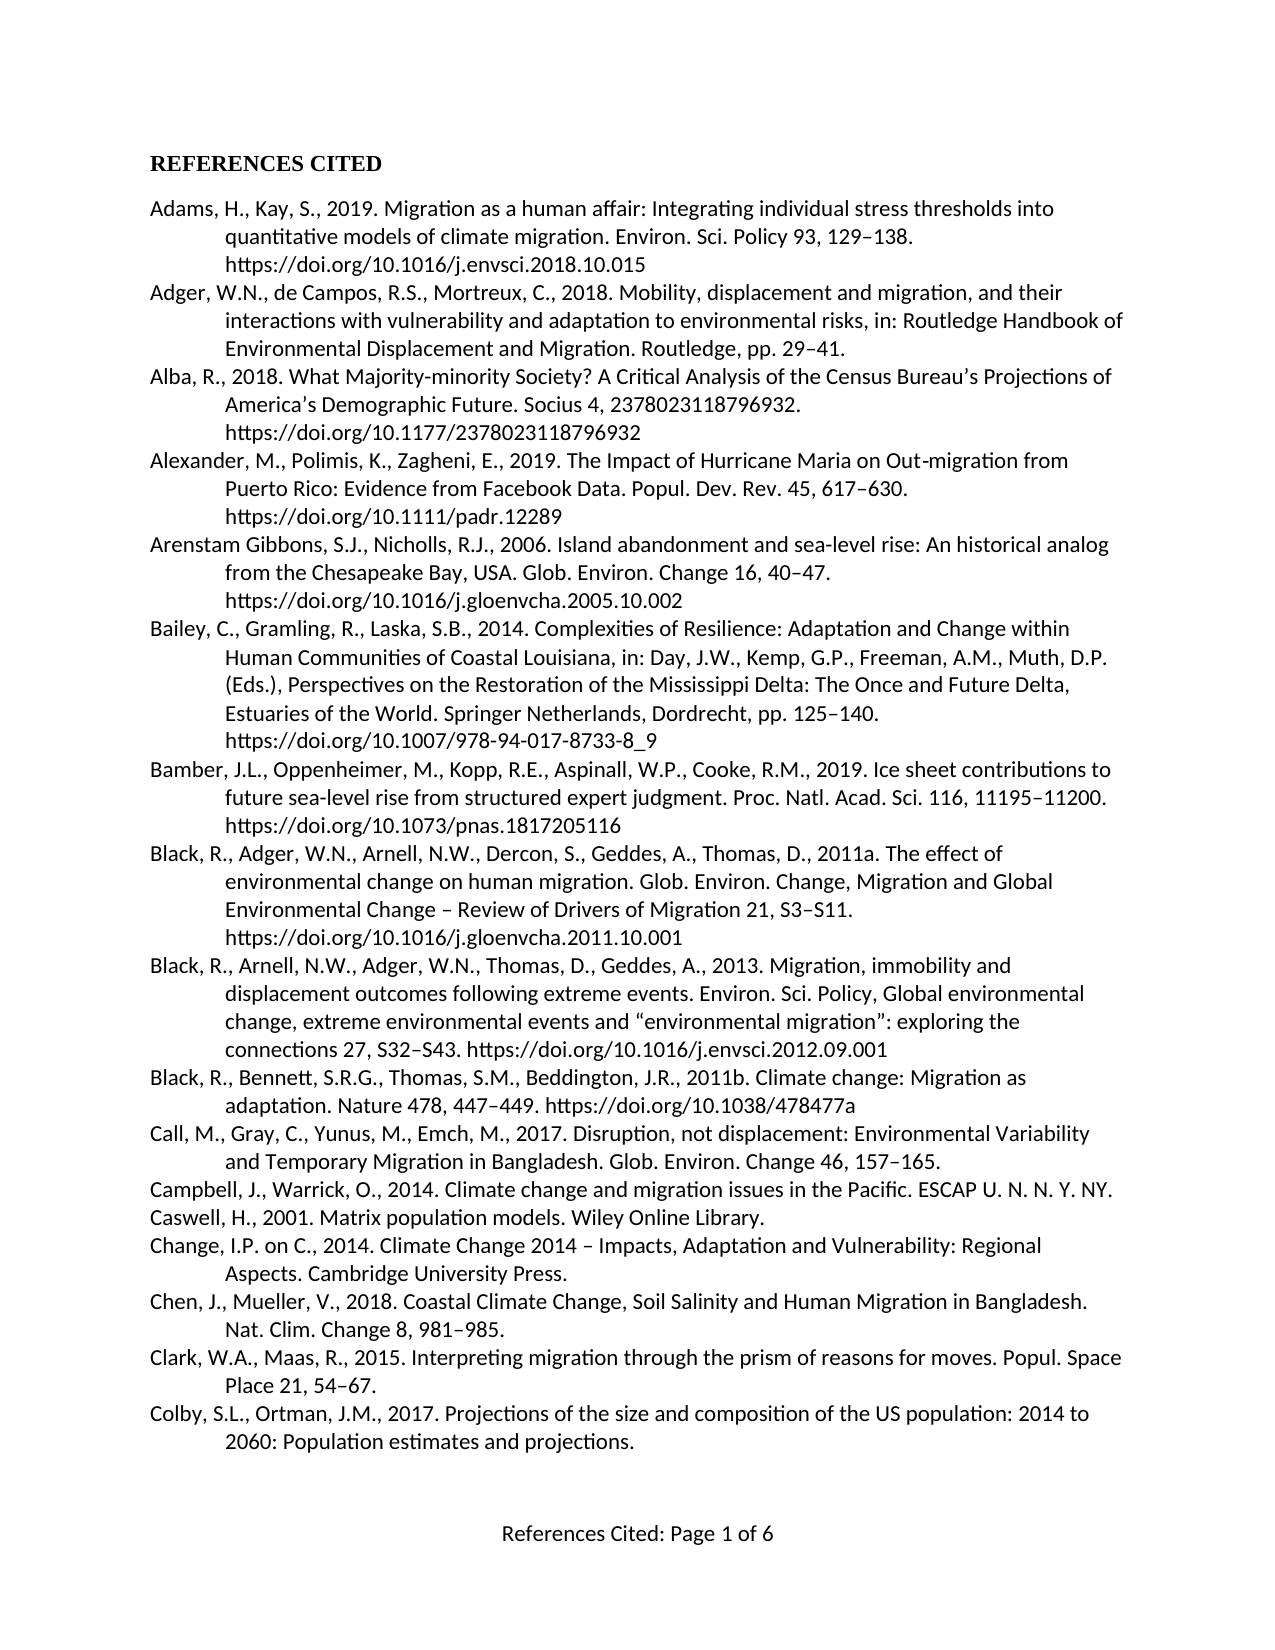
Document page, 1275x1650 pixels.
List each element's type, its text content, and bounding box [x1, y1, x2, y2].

text Alexander, M., Polimis, K., Zagheni, E., 2019. The Impact of Hurricane Maria on Out‐migration from Puerto Rico: Evidence from Facebook Data. Popul. Dev. Rev. 45, 617–630. https://doi.org/10.1111/padr.12289 [150, 446, 1125, 531]
text REFERENCES CITED [150, 150, 1125, 176]
text Chen, J., Mueller, V., 2018. Coastal Climate Change, Soil Salinity and Human Migration in Bangladesh. Nat. Clim. Change 8, 981–985. [150, 1287, 1125, 1343]
text Bamber, J.L., Oppenheimer, M., Kopp, R.E., Aspinall, W.P., Cooke, R.M., 2019. Ice sheet contributions to future sea-level rise from structured expert judgment. Proc. Natl. Acad. Sci. 116, 11195–11200. https://doi.org/10.1073/pnas.1817205116 [150, 755, 1125, 839]
text Adams, H., Kay, S., 2019. Migration as a human affair: Integrating individual stress thresholds into quantitative models of climate migration. Environ. Sci. Policy 93, 129–138. https://doi.org/10.1016/j.envsci.2018.10.015 [150, 193, 1125, 278]
text Colby, S.L., Ortman, J.M., 2017. Projections of the size and composition of the US population: 2014 to 2060: Population estimates and projections. [150, 1399, 1125, 1455]
text Bailey, C., Gramling, R., Laska, S.B., 2014. Complexities of Resilience: Adaptation and Change within Human Communities of Coastal Louisiana, in: Day, J.W., Kemp, G.P., Freeman, A.M., Muth, D.P. (Eds.), Perspectives on the Restoration of the Mississippi Delta: The Once and Future Delta, Estuaries of the World. Springer Netherlands, Dordrecht, pp. 125–140. https://doi.org/10.1007/978-94-017-8733-8_9 [150, 614, 1125, 755]
text Black, R., Bennett, S.R.G., Thomas, S.M., Beddington, J.R., 2011b. Climate change: Migration as adaptation. Nature 478, 447–449. https://doi.org/10.1038/478477a [150, 1063, 1125, 1119]
text Call, M., Gray, C., Yunus, M., Emch, M., 2017. Disruption, not displacement: Environmental Variability and Temporary Migration in Bangladesh. Glob. Environ. Change 46, 157–165. [150, 1119, 1125, 1175]
text Alba, R., 2018. What Majority-minority Society? A Critical Analysis of the Census Bureau’s Projections of America’s Demographic Future. Socius 4, 2378023118796932. https://doi.org/10.1177/2378023118796932 [150, 362, 1125, 446]
text Arenstam Gibbons, S.J., Nicholls, R.J., 2006. Island abandonment and sea-level rise: An historical analog from the Chesapeake Bay, USA. Glob. Environ. Change 16, 40–47. https://doi.org/10.1016/j.gloenvcha.2005.10.002 [150, 531, 1125, 614]
text Clark, W.A., Maas, R., 2015. Interpreting migration through the prism of reasons for moves. Popul. Space Place 21, 54–67. [150, 1343, 1125, 1399]
text Black, R., Arnell, N.W., Adger, W.N., Thomas, D., Geddes, A., 2013. Migration, immobility and displacement outcomes following extreme events. Environ. Sci. Policy, Global environmental change, extreme environmental events and “environmental migration”: exploring the connections 27, S32–S43. https://doi.org/10.1016/j.envsci.2012.09.001 [150, 951, 1125, 1063]
text Campbell, J., Warrick, O., 2014. Climate change and migration issues in the Pacific. ESCAP U. N. N. Y. NY. [150, 1175, 1125, 1203]
text Black, R., Adger, W.N., Arnell, N.W., Dercon, S., Geddes, A., Thomas, D., 2011a. The effect of environmental change on human migration. Glob. Environ. Change, Migration and Global Environmental Change – Review of Drivers of Migration 21, S3–S11. https://doi.org/10.1016/j.gloenvcha.2011.10.001 [150, 839, 1125, 951]
text Adger, W.N., de Campos, R.S., Mortreux, C., 2018. Mobility, displacement and migration, and their interactions with vulnerability and adaptation to environmental risks, in: Routledge Handbook of Environmental Displacement and Migration. Routledge, pp. 29–41. [150, 278, 1125, 362]
text Caswell, H., 2001. Matrix population models. Wiley Online Library. [150, 1203, 1125, 1231]
text Change, I.P. on C., 2014. Climate Change 2014 – Impacts, Adaptation and Vulnerability: Regional Aspects. Cambridge University Press. [150, 1231, 1125, 1287]
